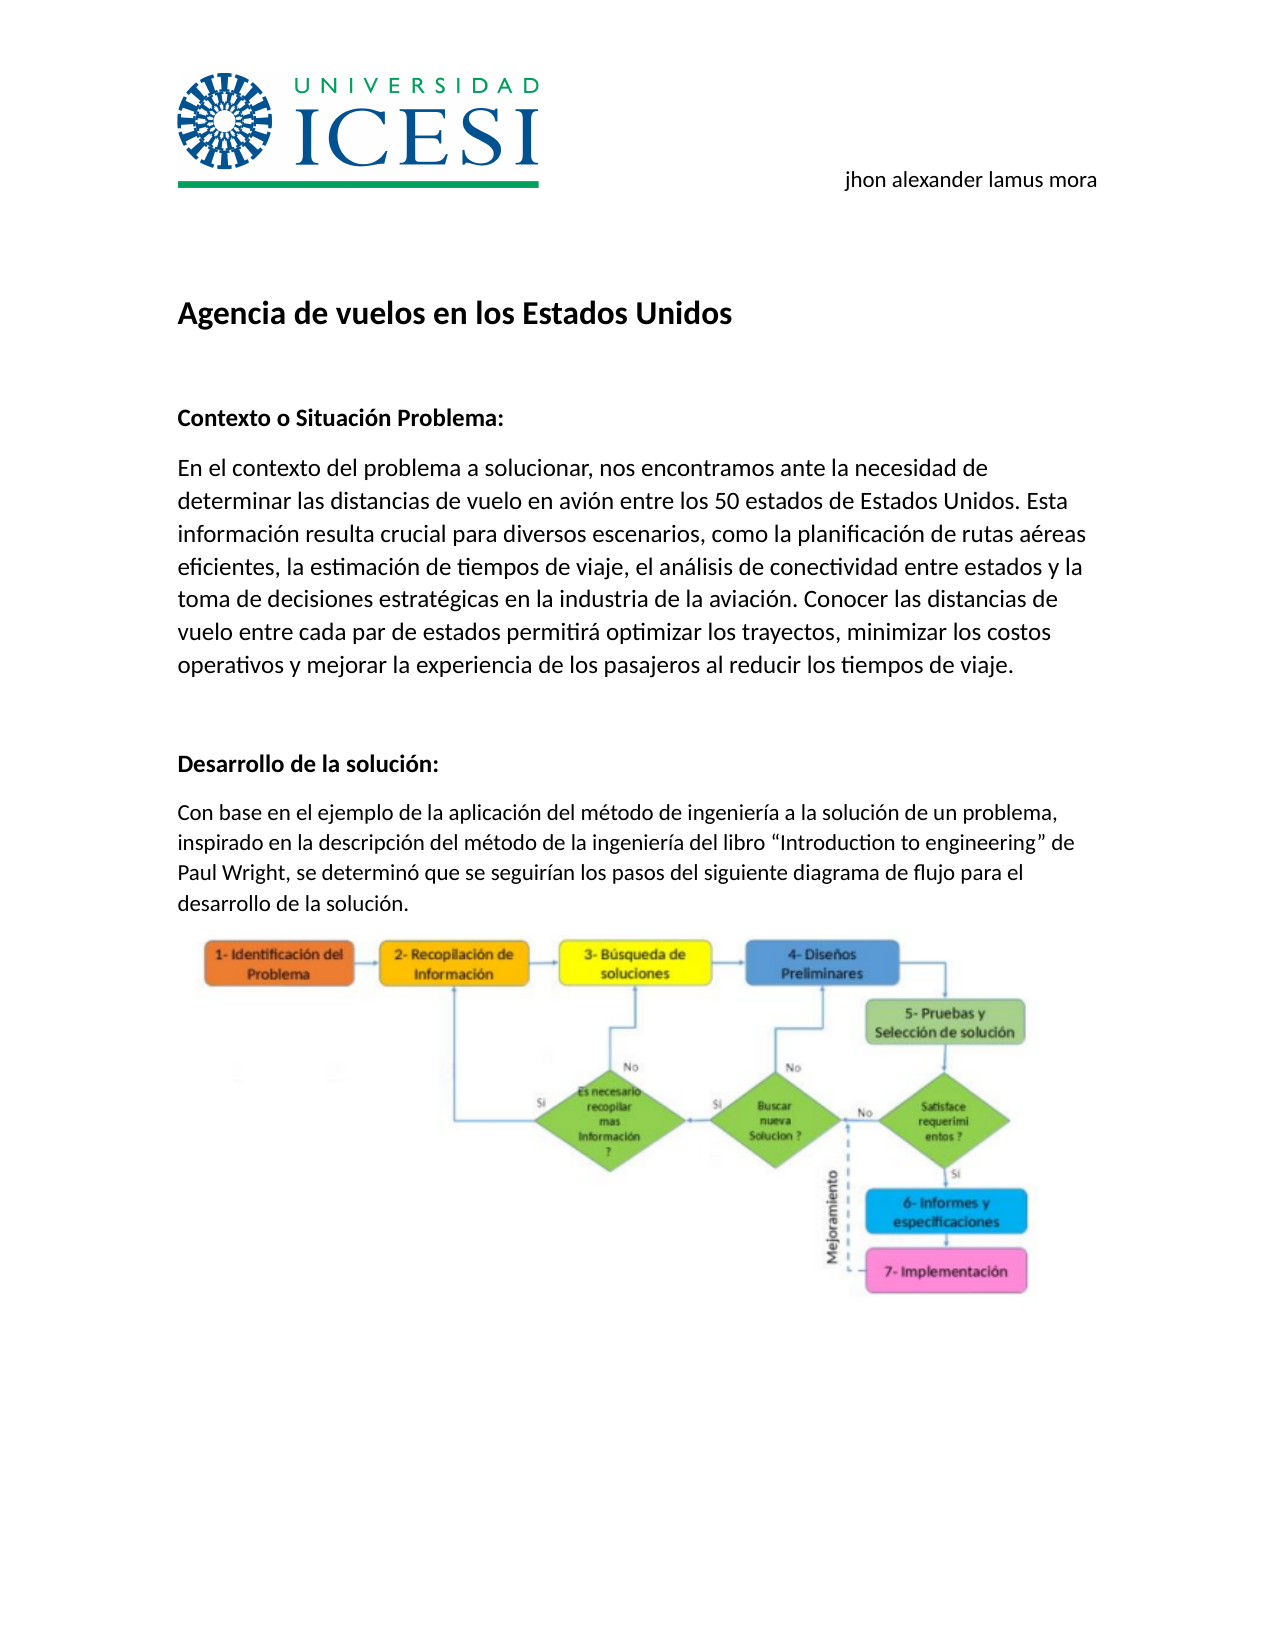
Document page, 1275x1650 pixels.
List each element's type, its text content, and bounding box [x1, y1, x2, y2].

picture [177, 935, 1098, 1302]
text Con base en el ejemplo de la aplicación del método de ingeniería a la solución de un problema, inspirado en la descripción del método de la ingeniería del libro “Introduction to engineering” de Paul Wright, se determinó que se seguirían los pasos del siguiente diagrama de flujo para el desarrollo de la solución. [177, 798, 1098, 917]
text Desarrollo de la solución: [177, 748, 1098, 779]
text Contexto o Situación Problema: [177, 402, 1098, 433]
picture [177, 73, 539, 188]
text Agencia de vuelos en los Estados Unidos [177, 292, 1098, 333]
text En el contexto del problema a solucionar, nos encontramos ante la necesidad de determinar las distancias de vuelo en avión entre los 50 estados de Estados Unidos. Esta información resulta crucial para diversos escenarios, como la planificación de rutas aéreas eficientes, la estimación de tiempos de viaje, el análisis de conectividad entre estados y la toma de decisiones estratégicas en la industria de la aviación. Conocer las distancias de vuelo entre cada par de estados permitirá optimizar los trayectos, minimizar los costos operativos y mejorar la experiencia de los pasajeros al reducir los tiempos de viaje. [177, 452, 1098, 680]
